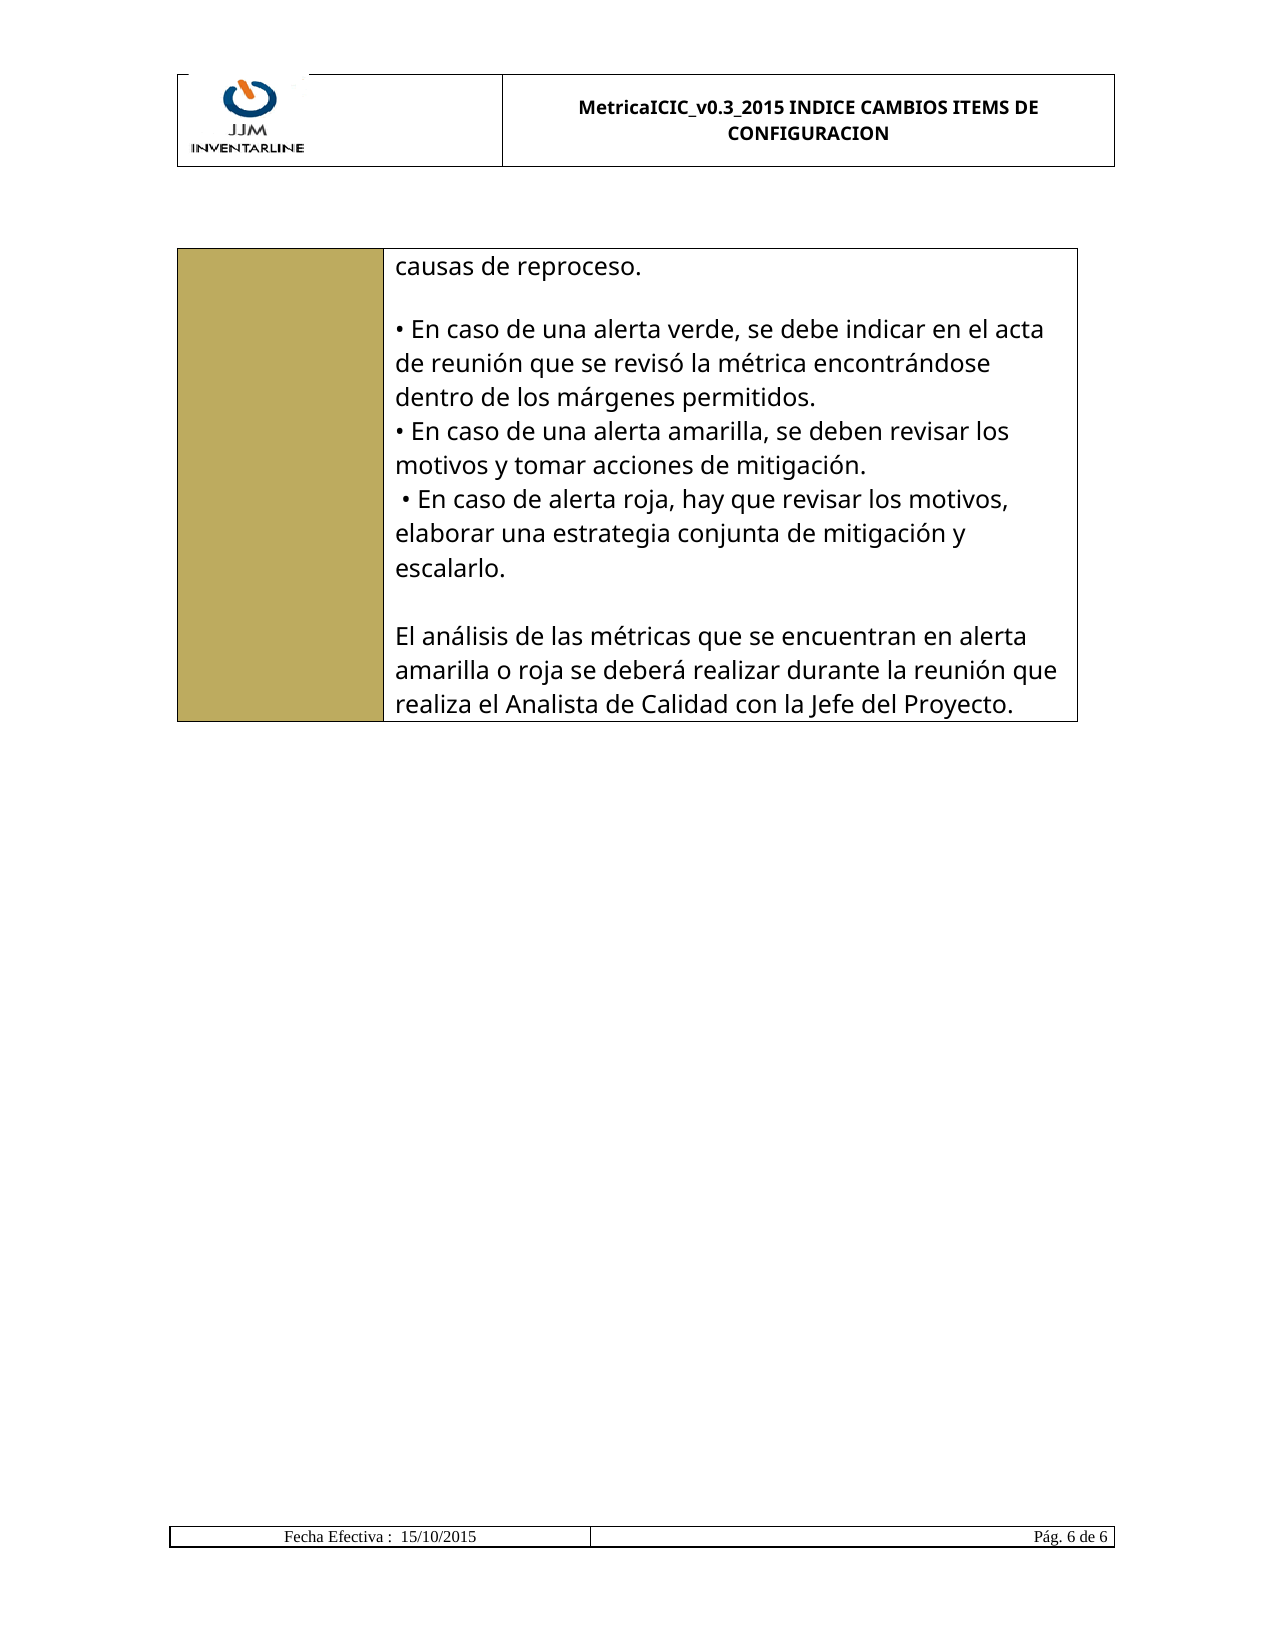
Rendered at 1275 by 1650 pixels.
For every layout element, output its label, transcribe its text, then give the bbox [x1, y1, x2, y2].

table_cell Análisis [178, 249, 383, 721]
picture [188, 74, 309, 157]
